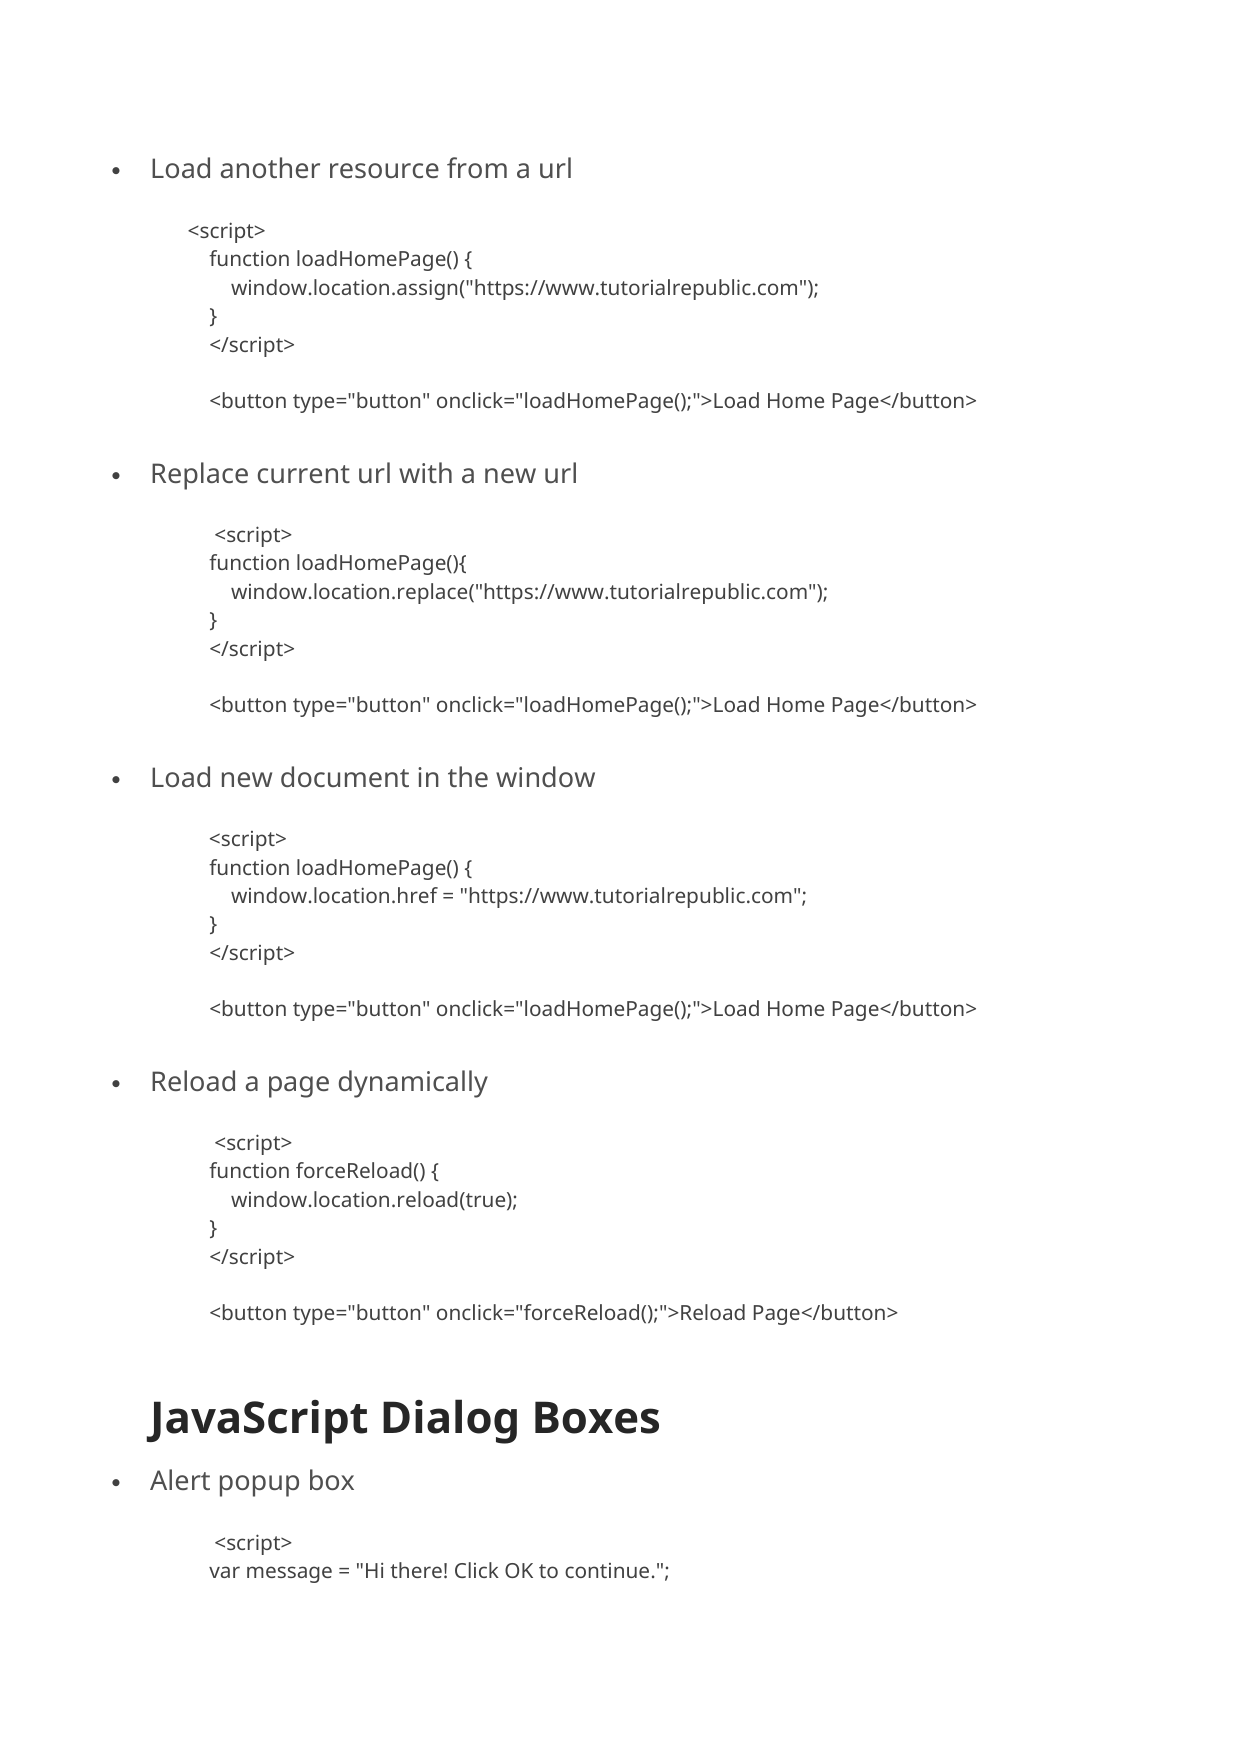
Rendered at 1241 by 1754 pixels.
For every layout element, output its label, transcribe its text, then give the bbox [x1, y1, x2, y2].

text </script> [187, 938, 1090, 966]
text function loadHomePage(){ [187, 548, 1090, 577]
text </script> [187, 634, 1090, 662]
text </script> [187, 1242, 1090, 1270]
text <button type="button" onclick="forceReload();">Reload Page</button> [187, 1298, 1090, 1327]
text <button type="button" onclick="loadHomePage();">Load Home Page</button> [187, 386, 1090, 415]
text } [187, 909, 1090, 938]
text </script> [187, 330, 1090, 358]
text <button type="button" onclick="loadHomePage();">Load Home Page</button> [187, 994, 1090, 1023]
text function forceReload() { [187, 1157, 1090, 1185]
text window.location.assign("https://www.tutorialrepublic.com"); [187, 273, 1090, 301]
text <script> [187, 520, 1090, 548]
list Alert popup box [112, 1462, 1090, 1499]
text <script> [187, 1528, 1090, 1556]
text function loadHomePage() { [187, 244, 1090, 273]
text } [187, 605, 1090, 634]
text window.location.href = "https://www.tutorialrepublic.com"; [187, 881, 1090, 909]
text function loadHomePage() { [187, 853, 1090, 881]
text <script> [187, 1128, 1090, 1157]
text } [187, 1213, 1090, 1242]
text var message = "Hi there! Click OK to continue."; [187, 1556, 1090, 1585]
text window.location.reload(true); [187, 1185, 1090, 1213]
text } [187, 301, 1090, 330]
list Replace current url with a new url [112, 454, 1090, 491]
text <script> [187, 824, 1090, 853]
text <script> [187, 216, 1090, 244]
text JavaScript Dialog Boxes [150, 1387, 1090, 1446]
list Load another resource from a url [112, 150, 1090, 187]
text <button type="button" onclick="loadHomePage();">Load Home Page</button> [187, 690, 1090, 719]
text window.location.replace("https://www.tutorialrepublic.com"); [187, 577, 1090, 605]
list Load new document in the window [112, 758, 1090, 795]
list Reload a page dynamically [112, 1062, 1090, 1099]
